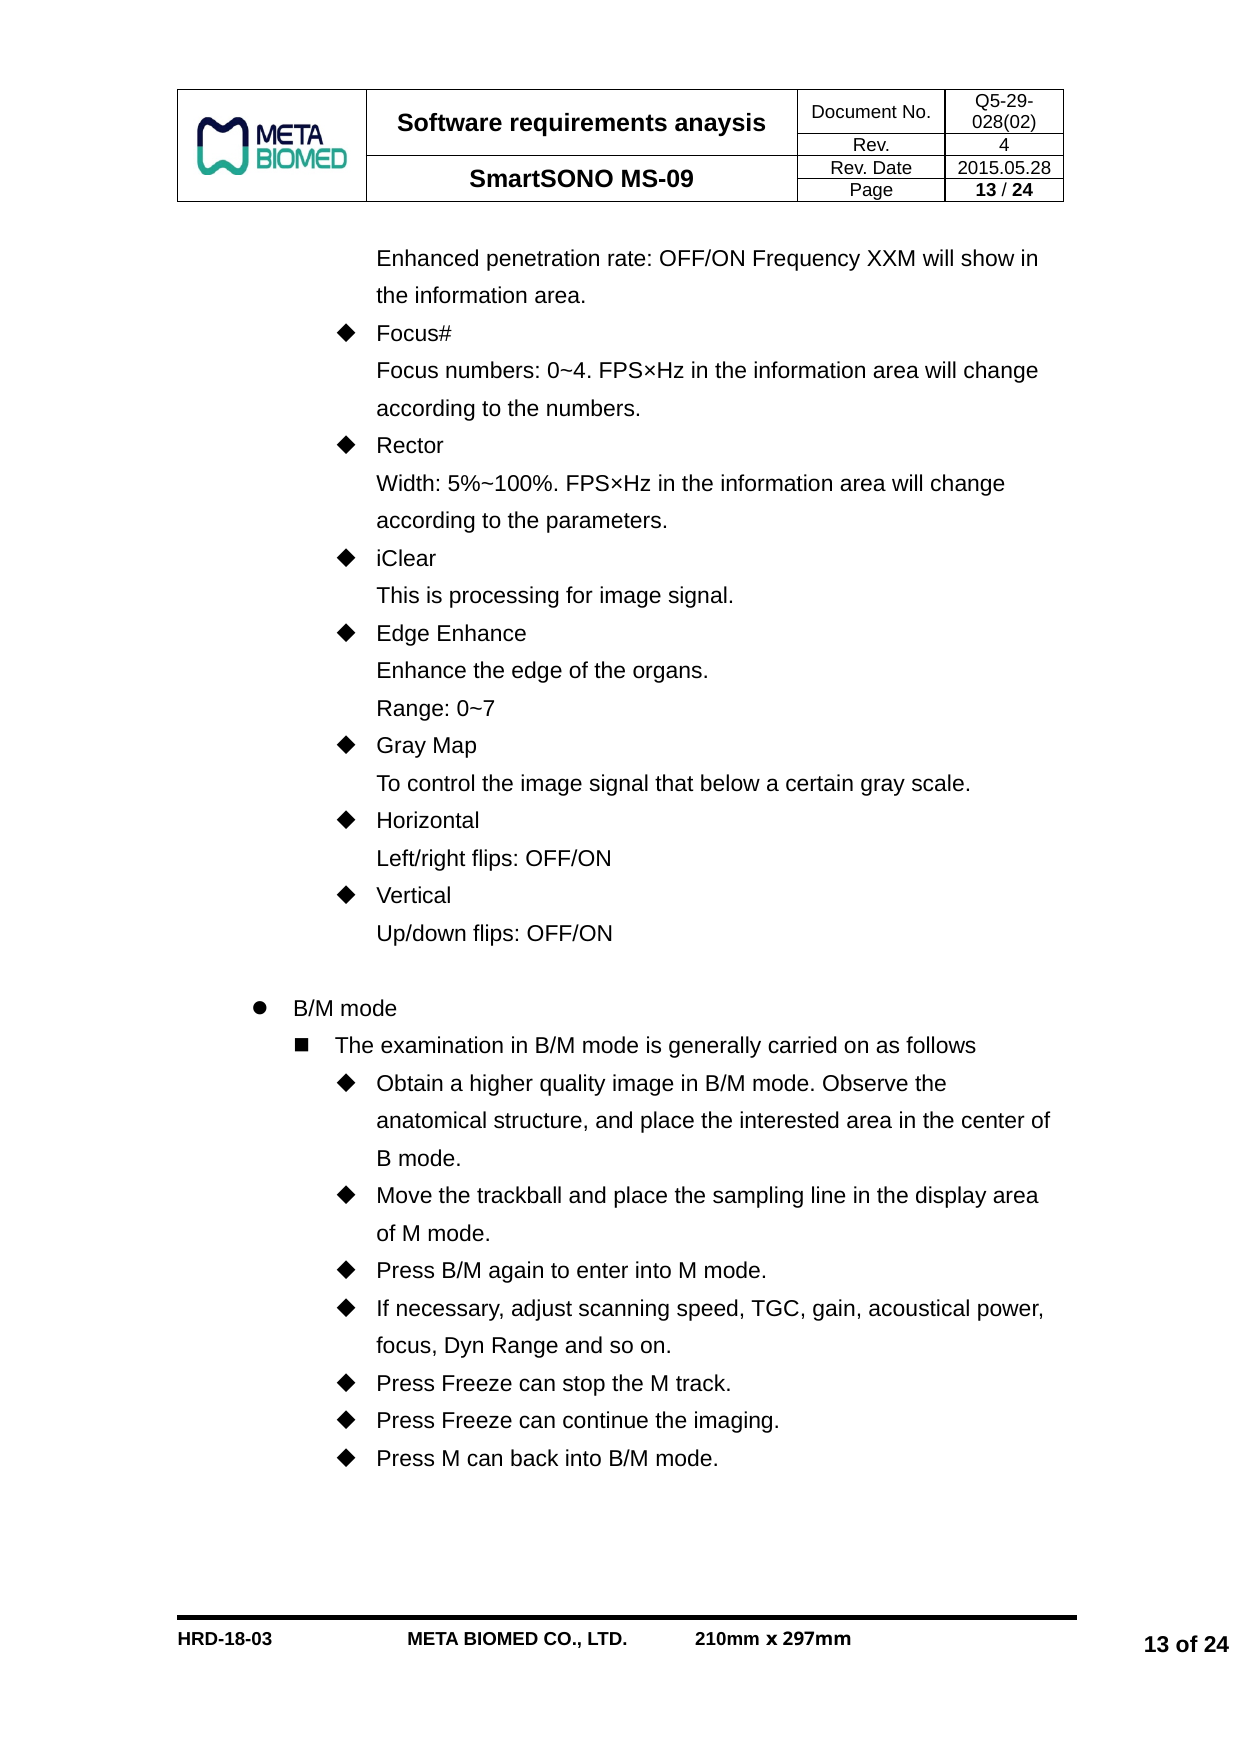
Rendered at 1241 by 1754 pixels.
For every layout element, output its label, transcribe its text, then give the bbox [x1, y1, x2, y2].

title Press Freeze can continue the imaging. [334, 1402, 1063, 1439]
title If necessary, adjust scanning speed, TGC, gain, acoustical power, focus, Dyn Range and so on. [334, 1289, 1063, 1364]
title iClear This is processing for image signal. [334, 539, 1063, 614]
title Press B/M again to enter into M mode. [334, 1252, 1063, 1289]
title Focus# Focus numbers: 0~4. FPS×Hz in the information area will change according to the numbers. [334, 314, 1063, 427]
title Vertical Up/down flips: OFF/ON [334, 877, 1063, 952]
title The examination in B/M mode is generally carried on as follows [293, 1027, 1063, 1064]
title Obtain a higher quality image in B/M mode. Observe the anatomical structure, and place the interested area in the center of B mode. [334, 1064, 1063, 1177]
title Rector Width: 5%~100%. FPS×Hz in the information area will change according to the parameters. [334, 427, 1063, 539]
picture [193, 116, 351, 175]
title Edge Enhance Enhance the edge of the organs. Range: 0~7 [334, 614, 1063, 727]
title B/M mode [251, 989, 1063, 1027]
title Press Freeze can stop the M track. [334, 1364, 1063, 1402]
title Horizontal Left/right flips: OFF/ON [334, 802, 1063, 877]
title THI Enhanced penetration rate: OFF/ON Frequency XXM will show in the information area. [334, 239, 1063, 314]
title Press M can back into B/M mode. [334, 1439, 1063, 1477]
title Move the trackball and place the sampling line in the display area of M mode. [334, 1177, 1063, 1252]
title Gray Map To control the image signal that below a certain gray scale. [334, 727, 1063, 802]
